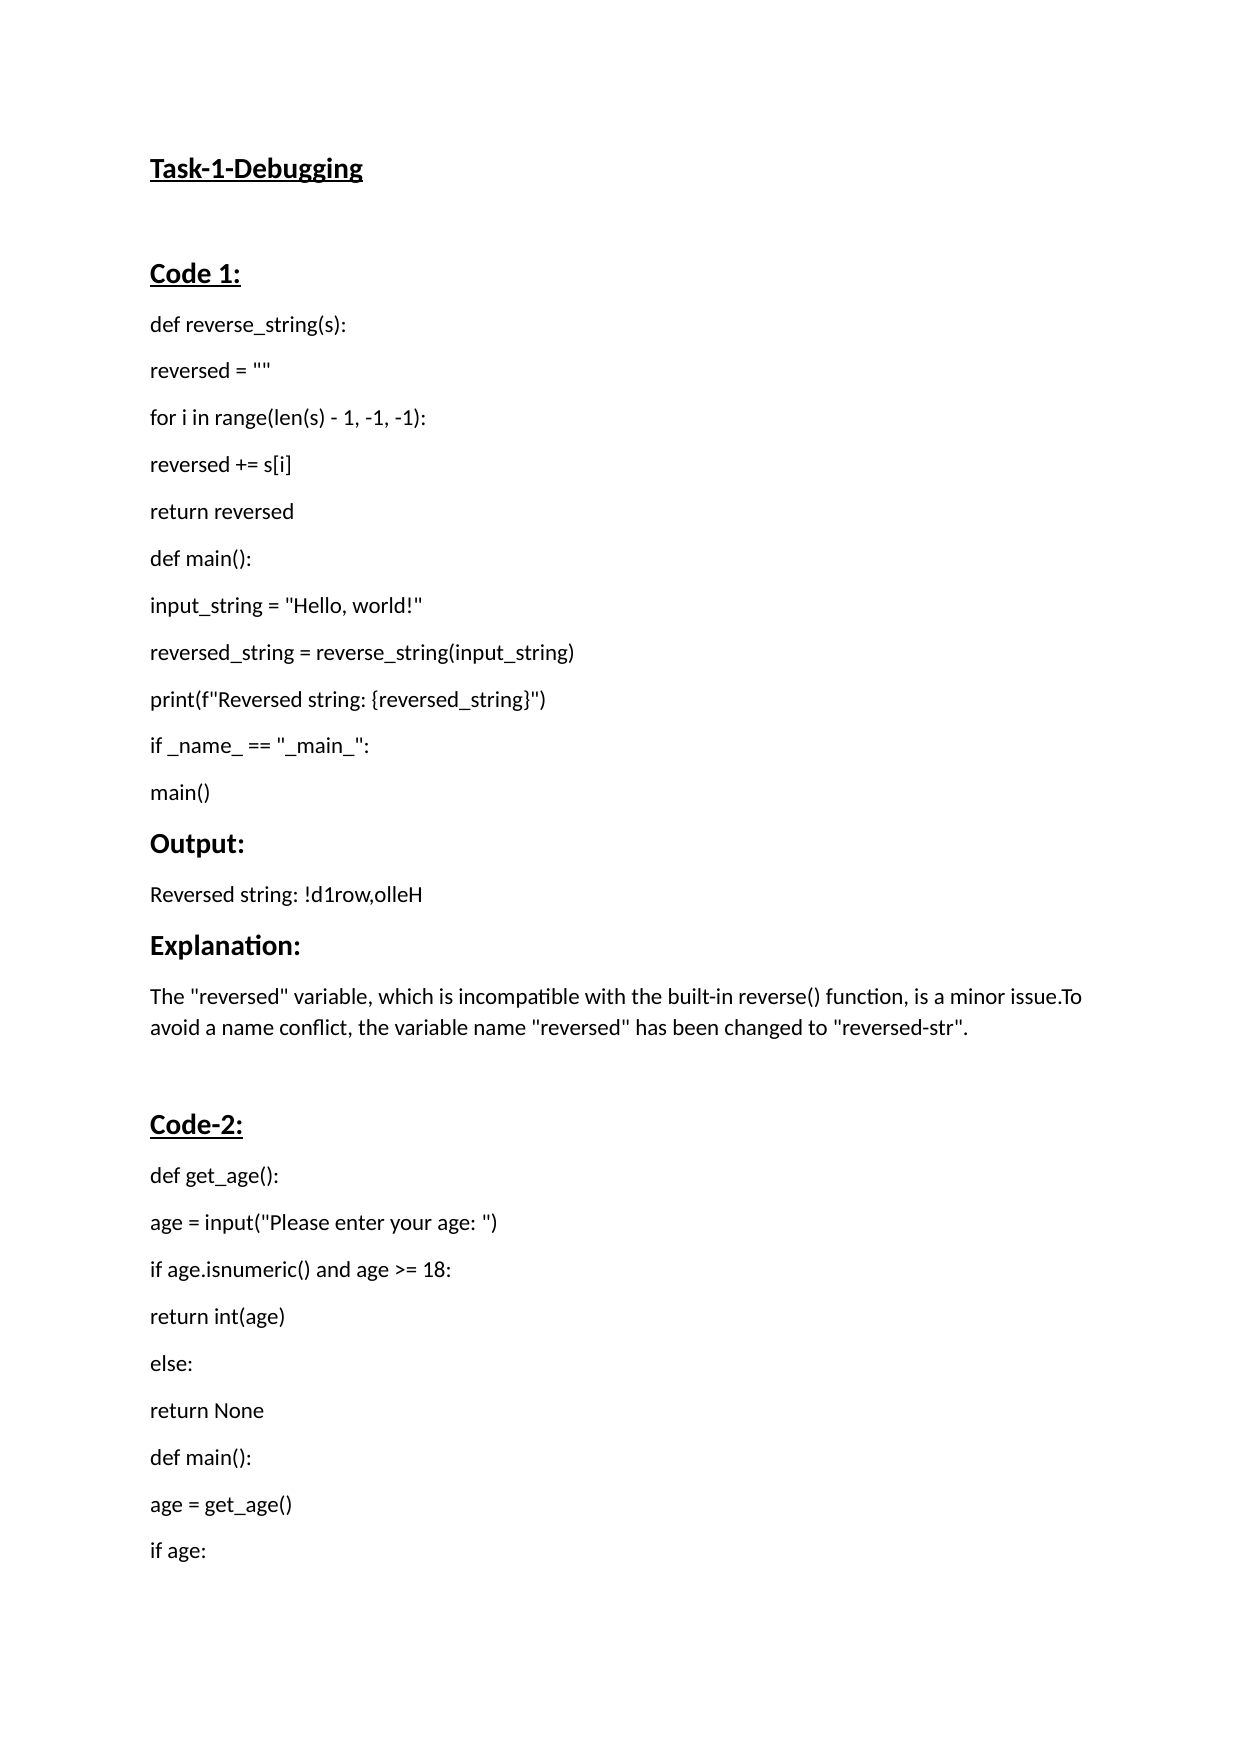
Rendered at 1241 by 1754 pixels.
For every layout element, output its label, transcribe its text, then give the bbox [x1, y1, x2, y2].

text main() [150, 778, 1090, 807]
text Task-1-Debugging [150, 150, 1090, 186]
text Code-2: [150, 1106, 1090, 1142]
text def main(): [150, 1443, 1090, 1471]
text reversed_string = reverse_string(input_string) [150, 638, 1090, 666]
text The "reversed" variable, which is incompatible with the built-in reverse() function, is a minor issue.To avoid a name conflict, the variable name "reversed" has been changed to "reversed-str". [150, 982, 1090, 1041]
text def get_age(): [150, 1162, 1090, 1189]
text for i in range(len(s) - 1, -1, -1): [150, 403, 1090, 432]
text if _name_ == "_main_": [150, 732, 1090, 760]
text if age.isnumeric() and age >= 18: [150, 1255, 1090, 1283]
text else: [150, 1349, 1090, 1377]
text def reverse_string(s): [150, 310, 1090, 338]
text Output: [150, 825, 1090, 861]
text reversed = "" [150, 357, 1090, 385]
text def main(): [150, 544, 1090, 572]
text Explanation: [150, 927, 1090, 963]
text Reversed string: !d1row,olleH [150, 881, 1090, 908]
text age = get_age() [150, 1490, 1090, 1518]
text input_string = "Hello, world!" [150, 591, 1090, 619]
text age = input("Please enter your age: ") [150, 1208, 1090, 1236]
text print(f"Reversed string: {reversed_string}") [150, 685, 1090, 713]
text return None [150, 1396, 1090, 1424]
text return int(age) [150, 1302, 1090, 1330]
text return reversed [150, 497, 1090, 525]
text Code 1: [150, 255, 1090, 290]
text reversed += s[i] [150, 450, 1090, 478]
text if age: [150, 1537, 1090, 1564]
